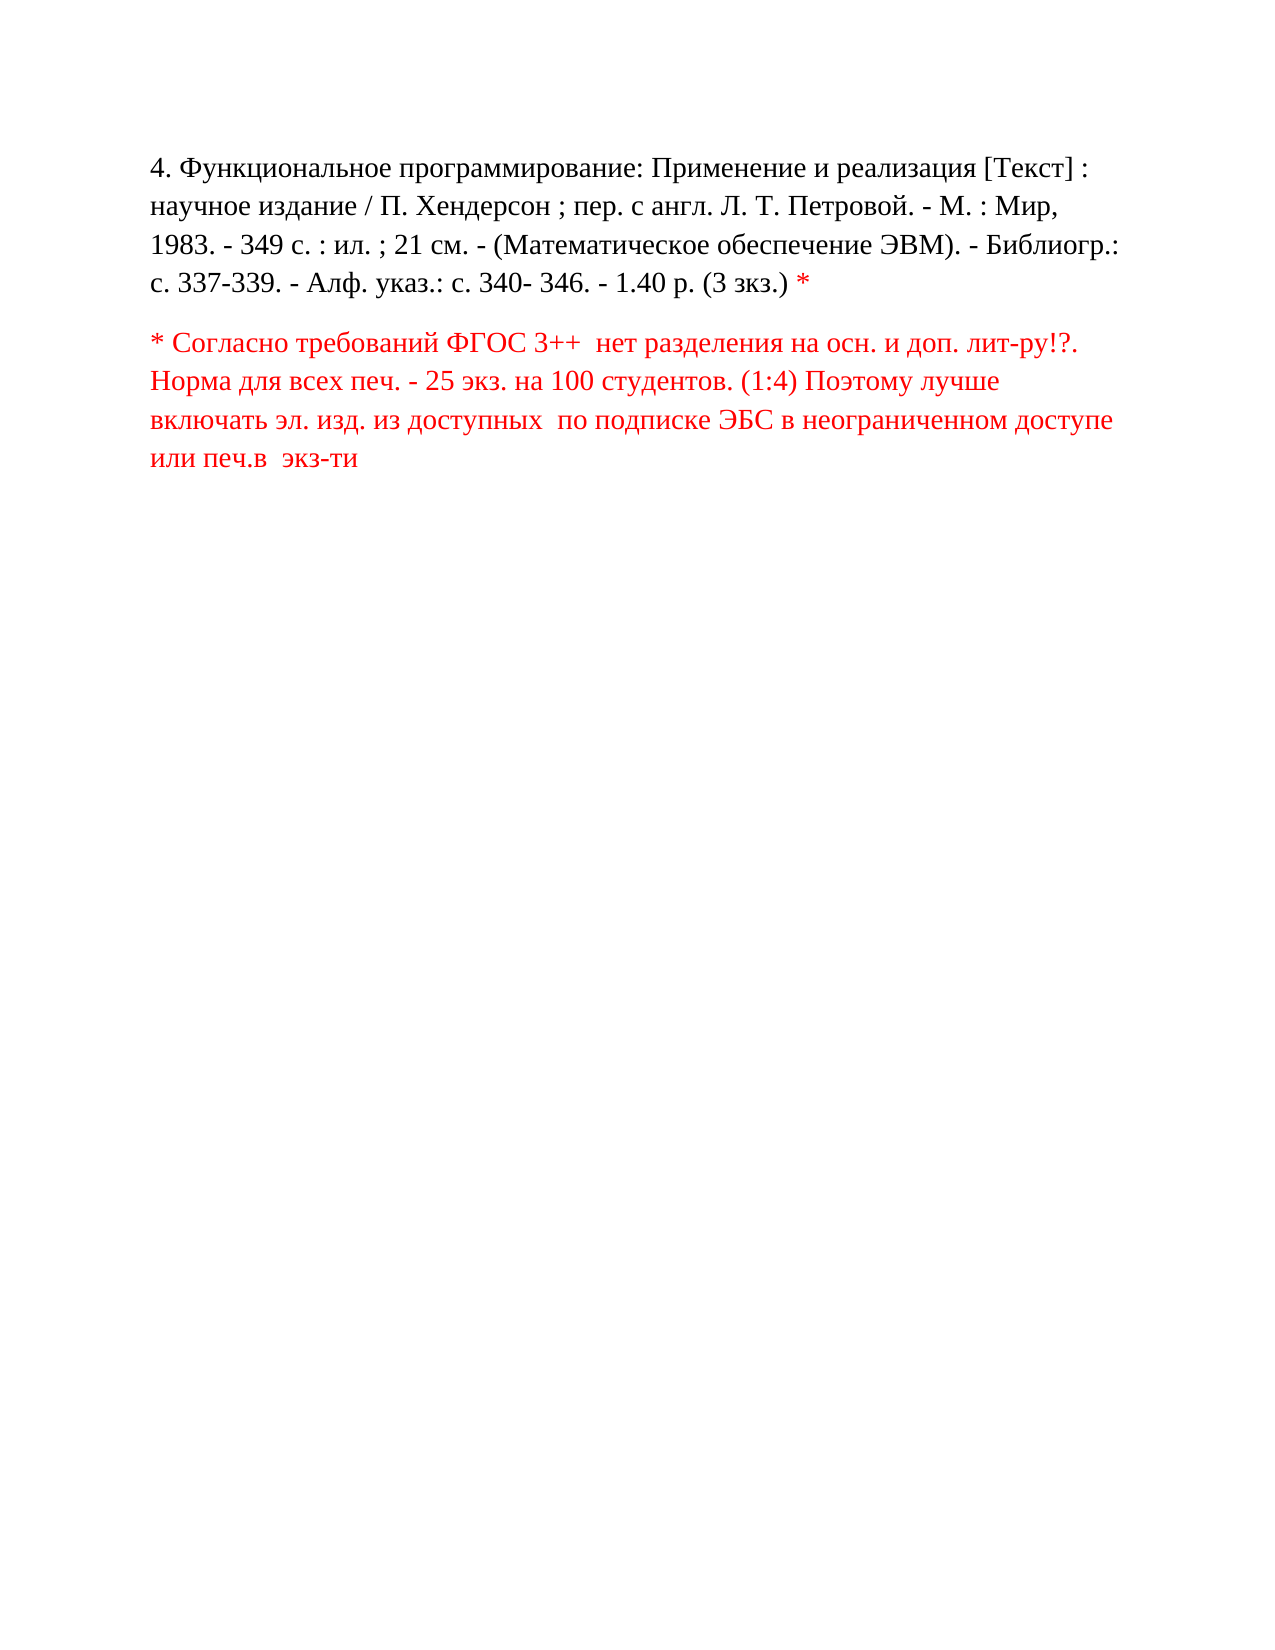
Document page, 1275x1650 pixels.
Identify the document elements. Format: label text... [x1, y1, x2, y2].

text 4. Функциональное программирование: Применение и реализация [Текст] : научное издание / П. Хендерсон ; пер. с англ. Л. Т. Петровой. - М. : Мир, 1983. - 349 с. : ил. ; 21 см. - (Математическое обеспечение ЭВМ). - Библиогр.: с. 337-339. - Алф. указ.: с. 340- 346. - 1.40 р. (3 зкз.) * [150, 150, 1125, 299]
text * Согласно требований ФГОС 3++ нет разделения на осн. и доп. лит-ру!?. Норма для всех печ. - 25 экз. на 100 студентов. (1:4) Поэтому лучше включать эл. изд. из доступных по подписке ЭБС в неограниченном доступе или печ.в экз-ти [150, 325, 1125, 474]
